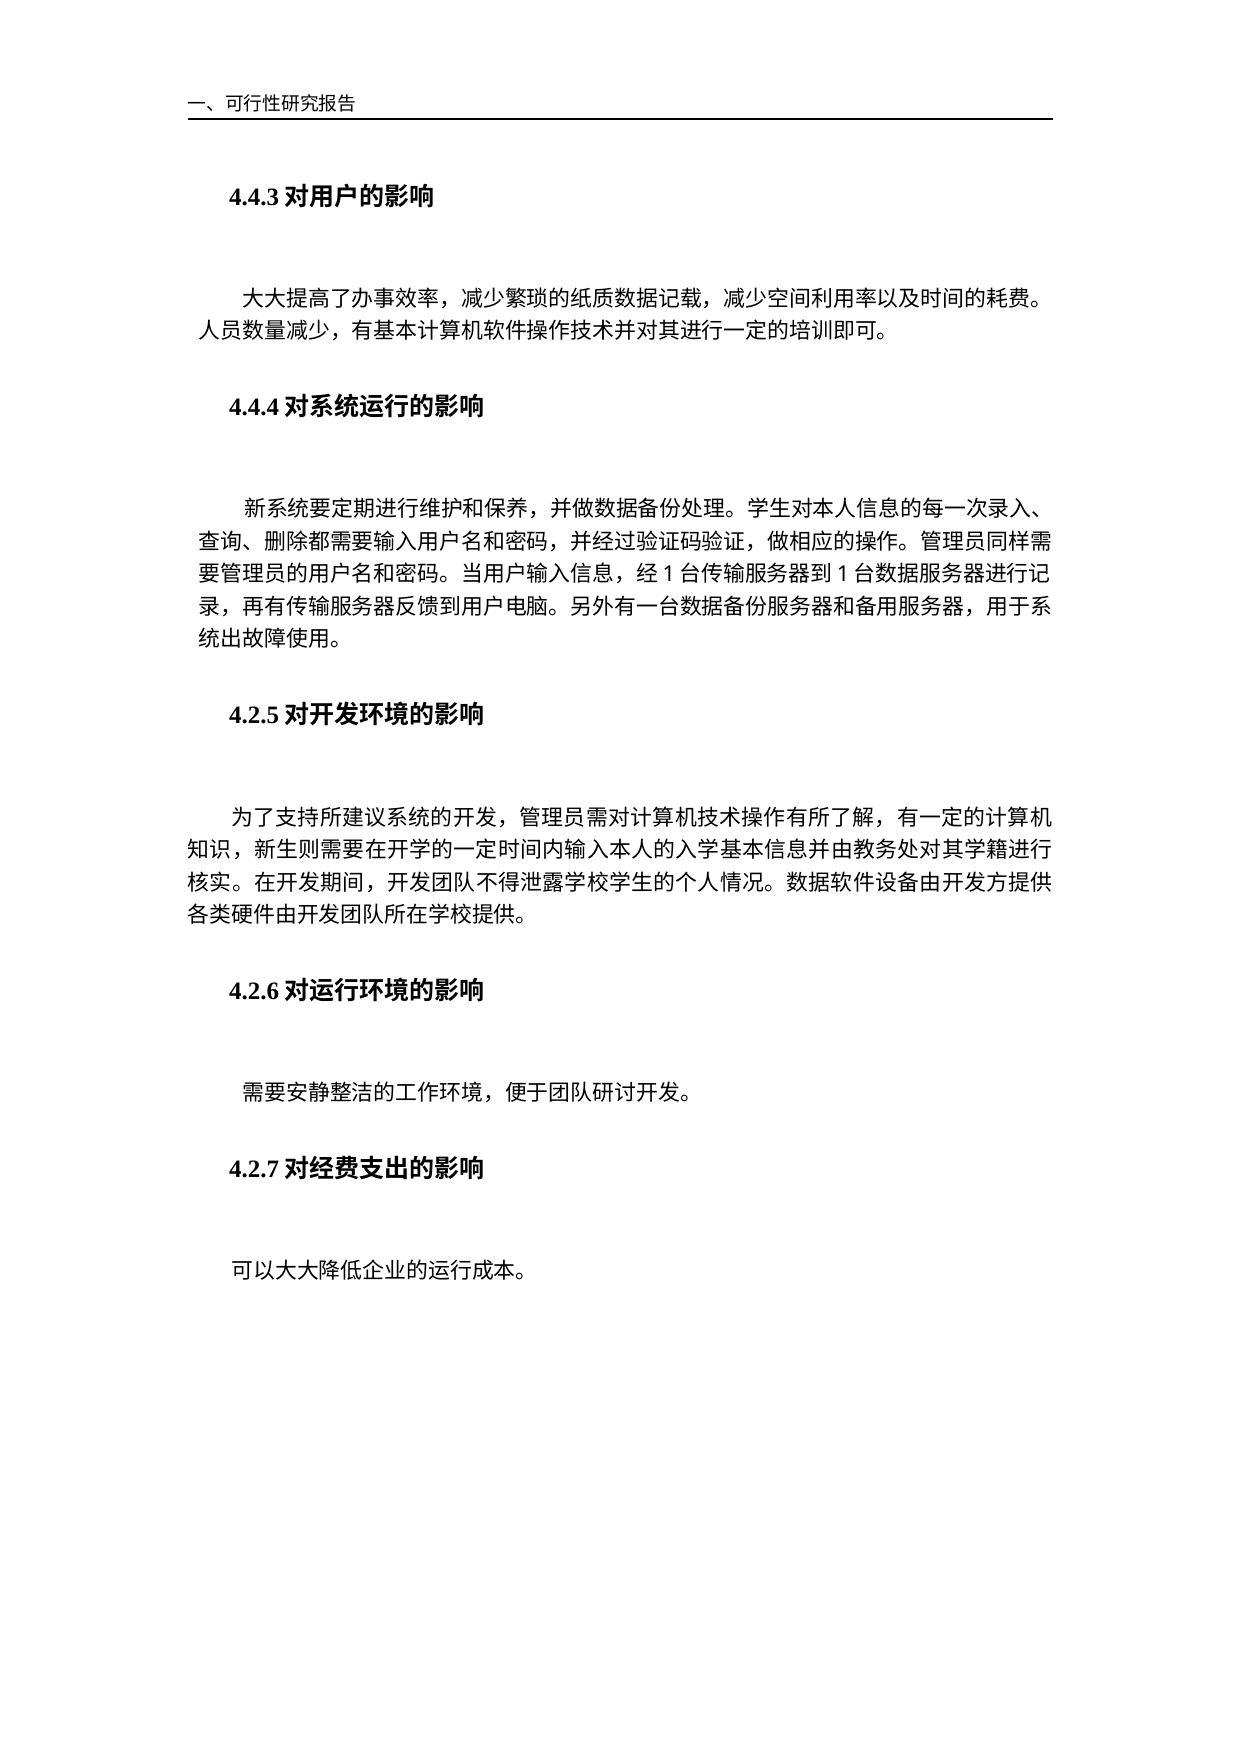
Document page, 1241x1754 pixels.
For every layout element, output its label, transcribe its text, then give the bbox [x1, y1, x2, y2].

text 可以大大降低企业的运行成本。 [187, 1253, 1053, 1285]
subtitle 4.2.5对开发环境的影响 [187, 681, 1053, 746]
text 为了支持所建议系统的开发，管理员需对计算机技术操作有所了解，有一定的计算机知识，新生则需要在开学的一定时间内输入本人的入学基本信息并由教务处对其学籍进行核实。在开发期间，开发团队不得泄露学校学生的个人情况。数据软件设备由开发方提供，各类硬件由开发团队所在学校提供。 [187, 799, 1053, 929]
text 新系统要定期进行维护和保养，并做数据备份处理。学生对本人信息的每一次录入、查询、删除都需要输入用户名和密码，并经过验证码验证，做相应的操作。管理员同样需要管理员的用户名和密码。当用户输入信息，经1台传输服务器到1台数据服务器进行记录，再有传输服务器反馈到用户电脑。另外有一台数据备份服务器和备用服务器，用于系统出故障使用。 [198, 491, 1053, 653]
subtitle 4.4.4对系统运行的影响 [187, 372, 1053, 437]
subtitle 4.4.3对用户的影响 [187, 162, 1053, 227]
text 大大提高了办事效率，减少繁琐的纸质数据记载，减少空间利用率以及时间的耗费。人员数量减少，有基本计算机软件操作技术并对其进行一定的培训即可。 [198, 280, 1053, 345]
subtitle 4.2.7对经费支出的影响 [187, 1134, 1053, 1199]
subtitle 4.2.6对运行环境的影响 [187, 956, 1053, 1021]
text 需要安静整洁的工作环境，便于团队研讨开发。 [187, 1075, 1053, 1107]
